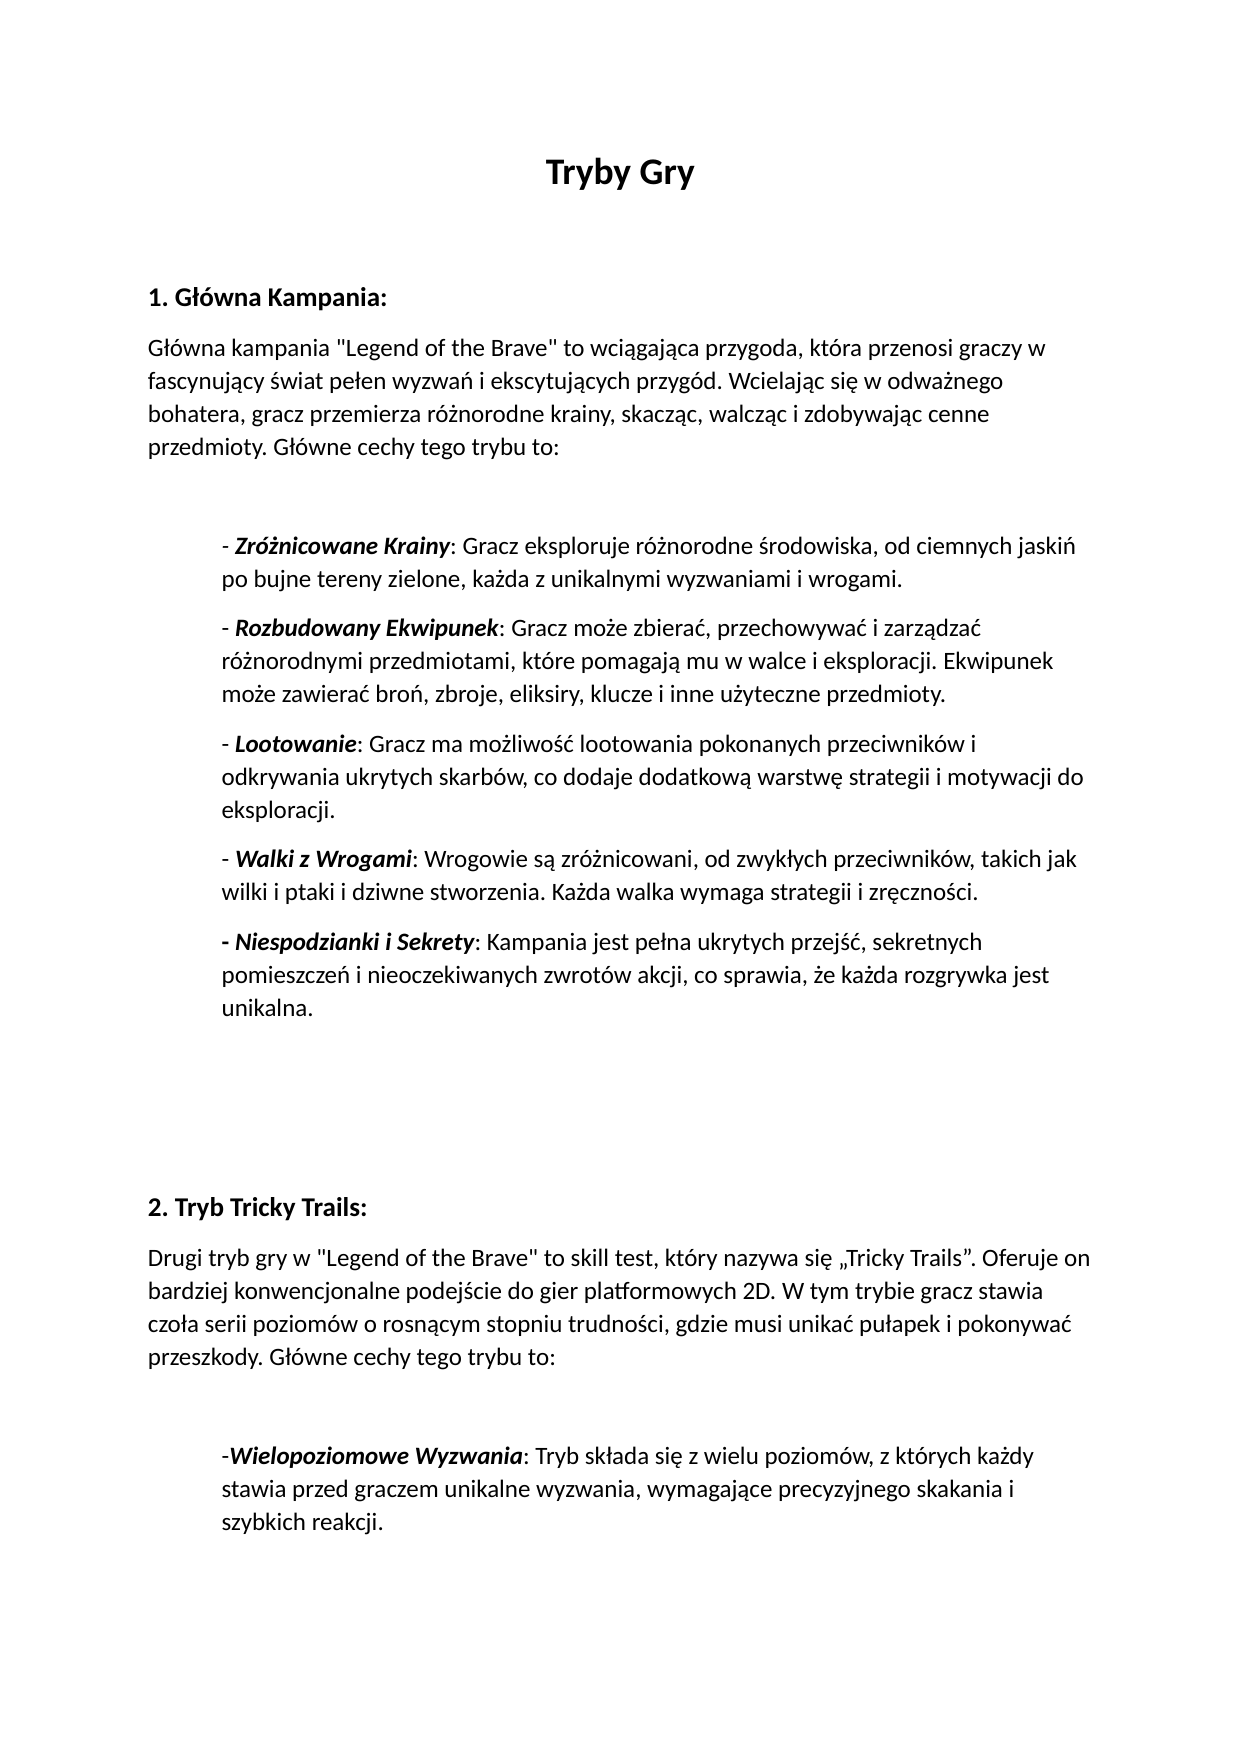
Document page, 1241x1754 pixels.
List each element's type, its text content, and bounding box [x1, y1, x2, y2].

text - Walki z Wrogami: Wrogowie są zróżnicowani, od zwykłych przeciwników, takich jak wilki i ptaki i dziwne stworzenia. Każda walka wymaga strategii i zręczności. [221, 843, 1093, 907]
text Drugi tryb gry w "Legend of the Brave" to skill test, który nazywa się „Tricky Trails”. Oferuje on bardziej konwencjonalne podejście do gier platformowych 2D. W tym trybie gracz stawia czoła serii poziomów o rosnącym stopniu trudności, gdzie musi unikać pułapek i pokonywać przeszkody. Główne cechy tego trybu to: [148, 1242, 1093, 1372]
text - Rozbudowany Ekwipunek: Gracz może zbierać, przechowywać i zarządzać różnorodnymi przedmiotami, które pomagają mu w walce i eksploracji. Ekwipunek może zawierać broń, zbroje, eliksiry, klucze i inne użyteczne przedmioty. [221, 613, 1093, 709]
text 2. Tryb Tricky Trails: [148, 1190, 1093, 1223]
text Tryby Gry [148, 148, 1093, 193]
text -Wielopoziomowe Wyzwania: Tryb składa się z wielu poziomów, z których każdy stawia przed graczem unikalne wyzwania, wymagające precyzyjnego skakania i szybkich reakcji. [221, 1440, 1093, 1537]
text Główna kampania "Legend of the Brave" to wciągająca przygoda, która przenosi graczy w fascynujący świat pełen wyzwań i ekscytujących przygód. Wcielając się w odważnego bohatera, gracz przemierza różnorodne krainy, skacząc, walcząc i zdobywając cenne przedmioty. Główne cechy tego trybu to: [148, 332, 1093, 461]
text 1. Główna Kampania: [148, 280, 1093, 313]
text - Niespodzianki i Sekrety: Kampania jest pełna ukrytych przejść, sekretnych pomieszczeń i nieoczekiwanych zwrotów akcji, co sprawia, że każda rozgrywka jest unikalna. [221, 926, 1093, 1022]
text - Zróżnicowane Krainy: Gracz eksploruje różnorodne środowiska, od ciemnych jaskiń po bujne tereny zielone, każda z unikalnymi wyzwaniami i wrogami. [221, 530, 1093, 593]
text - Lootowanie: Gracz ma możliwość lootowania pokonanych przeciwników i odkrywania ukrytych skarbów, co dodaje dodatkową warstwę strategii i motywacji do eksploracji. [221, 728, 1093, 824]
